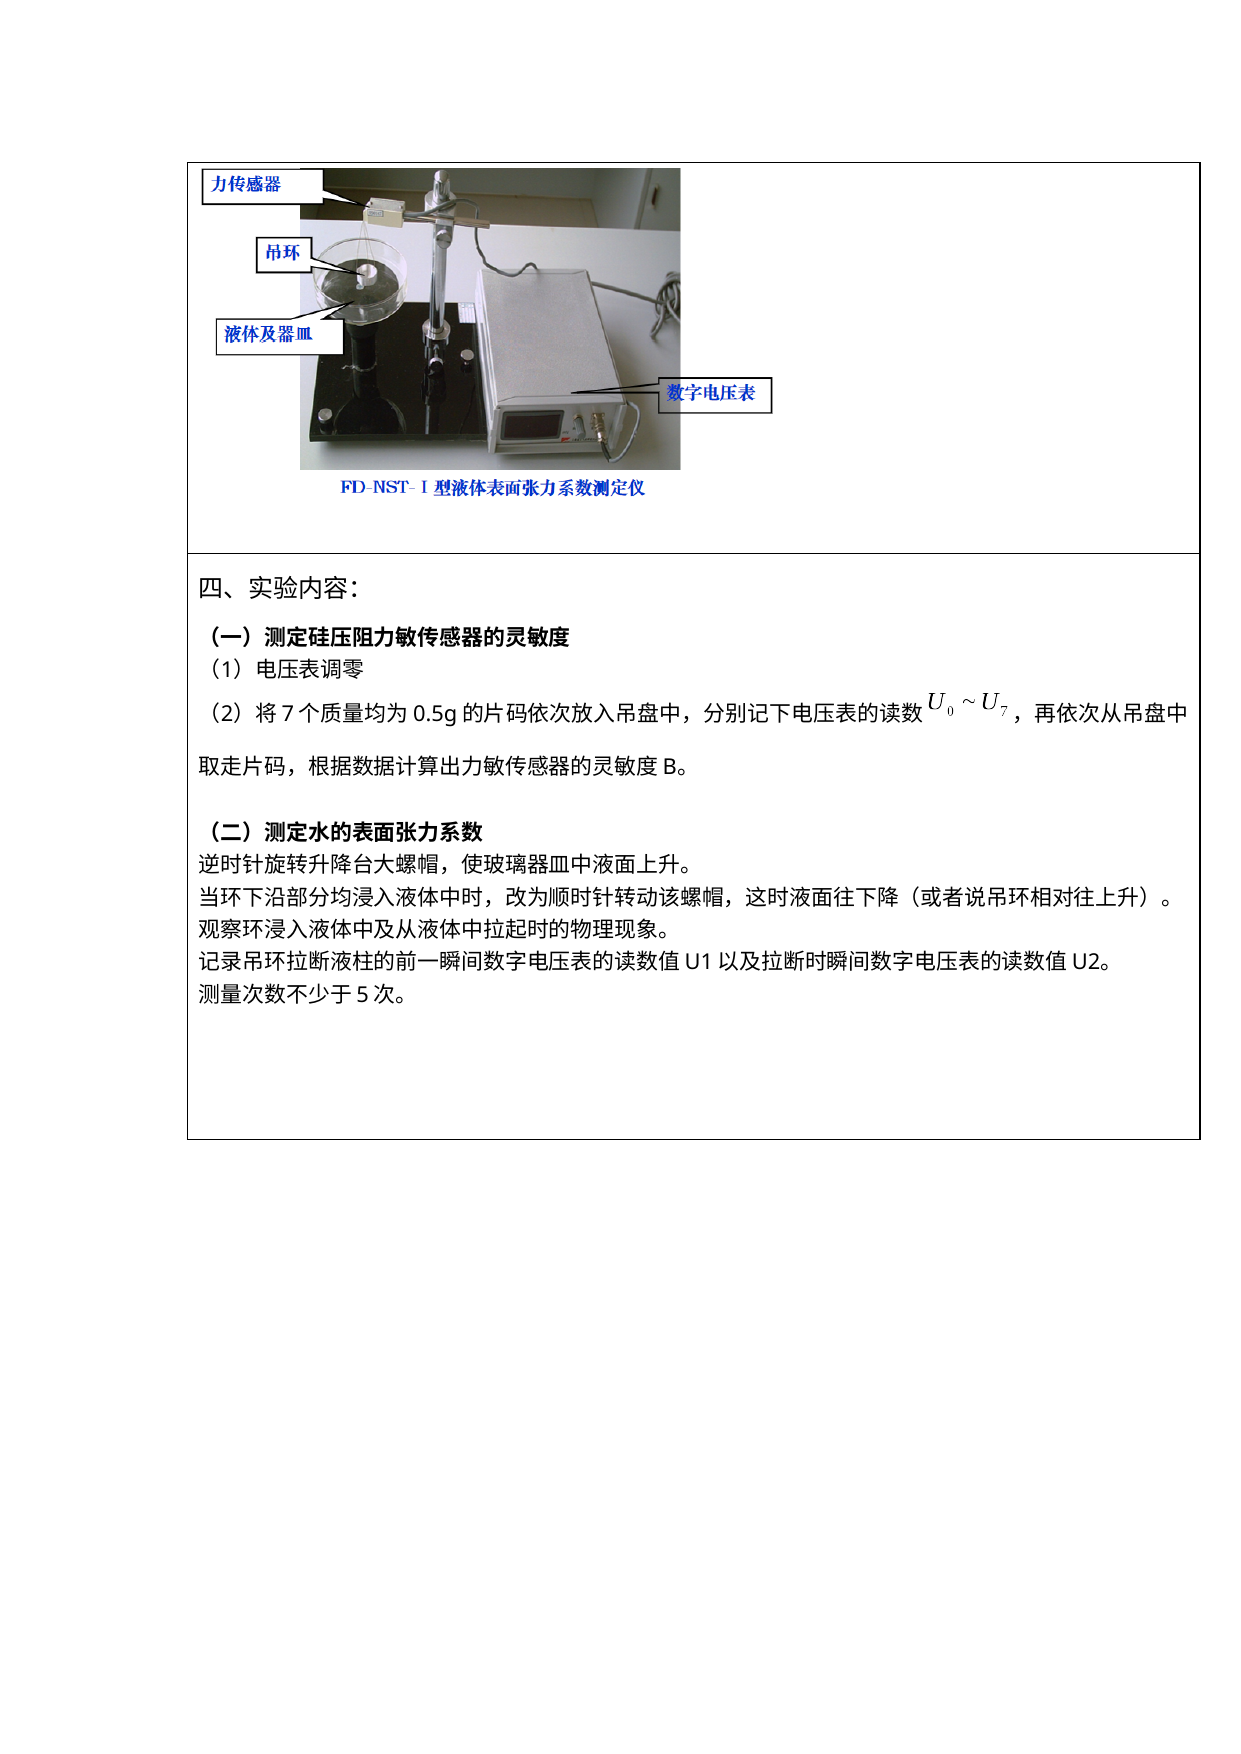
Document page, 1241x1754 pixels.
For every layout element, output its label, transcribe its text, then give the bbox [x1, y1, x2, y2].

picture [198, 163, 785, 518]
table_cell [188, 163, 1199, 553]
table_cell 实验内容： 测定硅压阻力敏传感器的灵敏度 电压表调零 将7个质量均为0.5g的片码依次放入吊盘中，分别记下电压表的读数，再依次从吊盘中取走片码，根据数据计算出力敏传感器的灵敏度B。 测定水的表面张力系数 逆时针旋转升降台大螺帽，使玻璃器皿中液面上升。 当环下沿部分均浸入液体中时，改为顺时针转动该螺帽，这时液面往下降（或者说吊环相对往上升）。 观察环浸入液体中及从液体中拉起时的物理现象。 记录吊环拉断液柱的前一瞬间数字电压表的读数值U1以及拉断时瞬间数字电压表的读数值U2。 测量次数不少于5次。 [188, 554, 1199, 1139]
